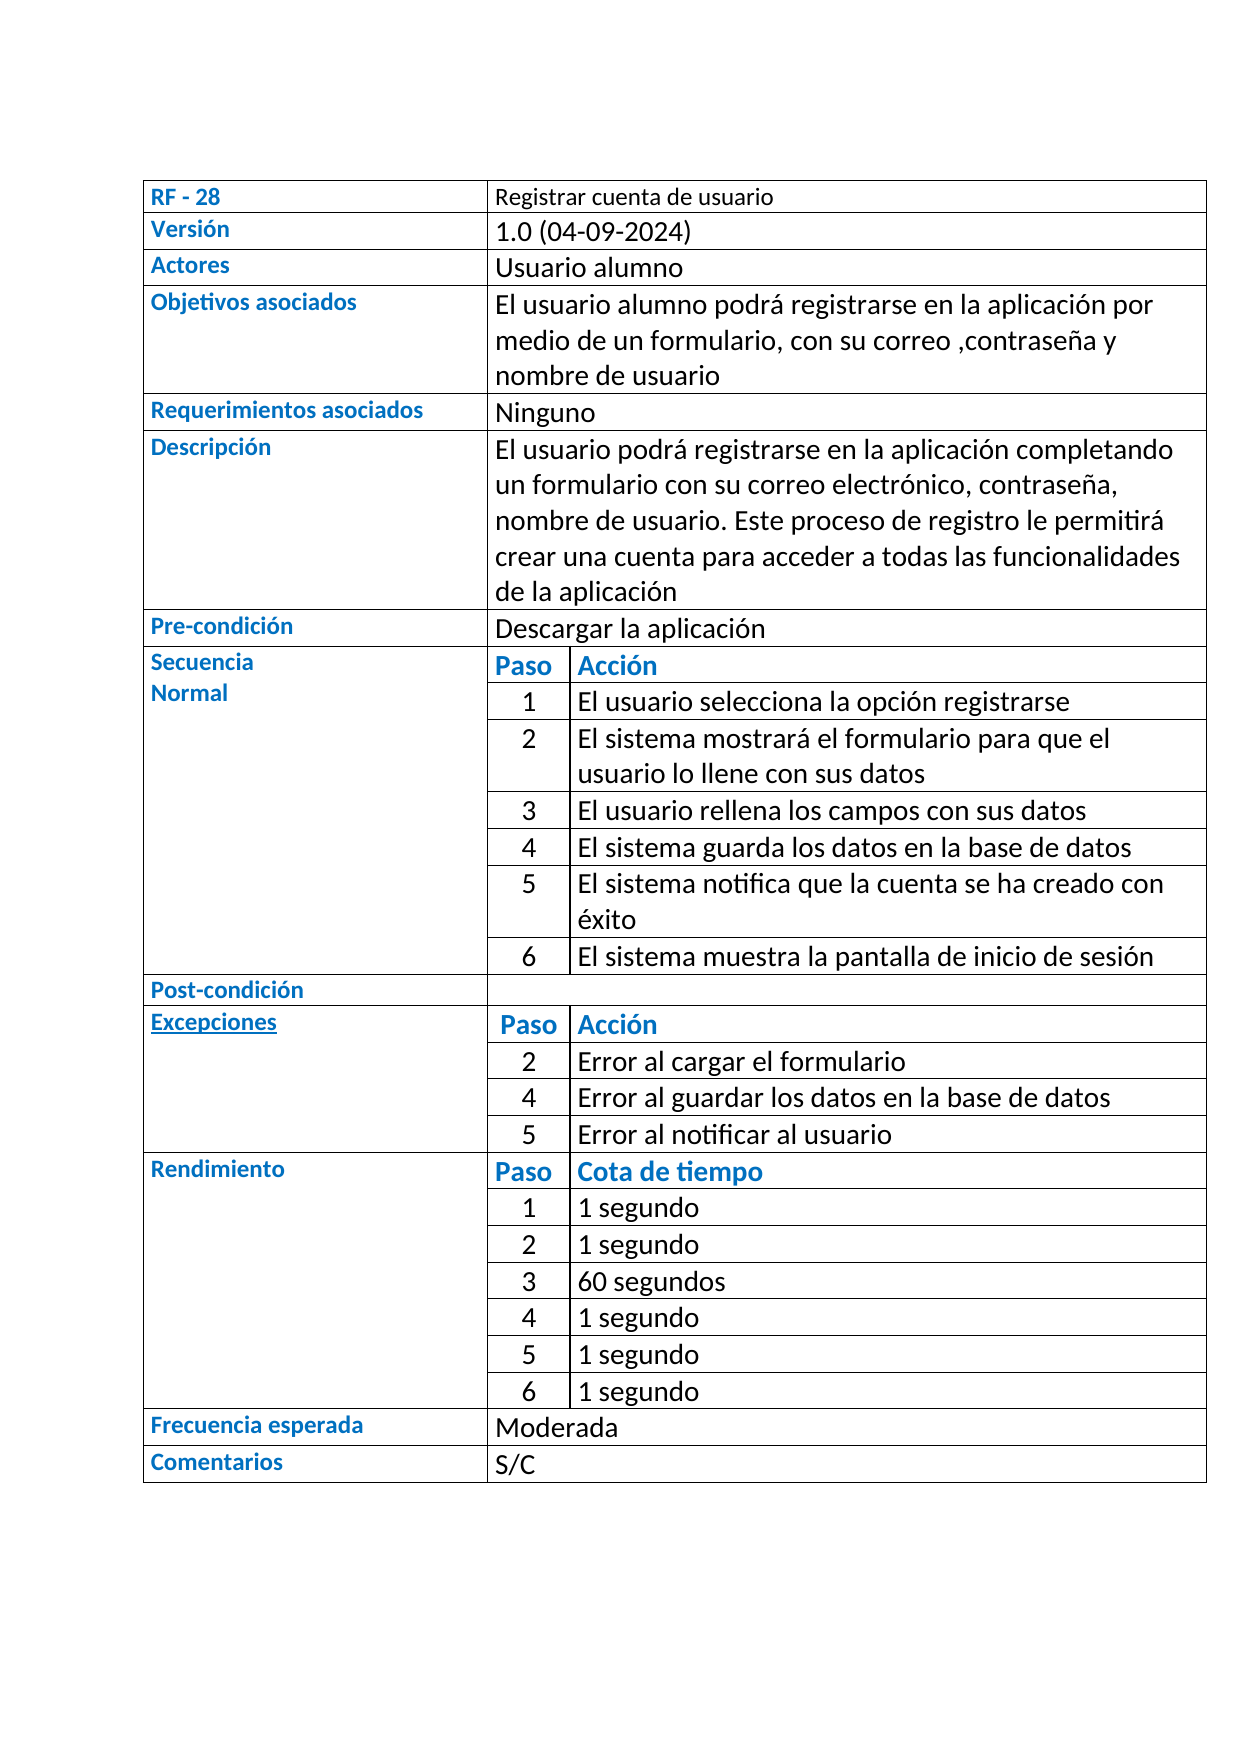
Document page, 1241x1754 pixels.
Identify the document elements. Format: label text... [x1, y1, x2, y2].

table_cell 1.0 (04-09-2024) [488, 213, 1206, 248]
table_cell 2 [488, 1226, 569, 1262]
table_cell Versión [144, 213, 487, 248]
table_cell Error al cargar el formulario [571, 1043, 1206, 1078]
table_cell 60 segundos [571, 1263, 1206, 1298]
table_cell 3 [488, 792, 569, 828]
table_cell Frecuencia esperada [144, 1409, 487, 1445]
table_cell Secuencia Normal [144, 647, 487, 973]
table_cell 4 [488, 1299, 569, 1335]
table_cell Error al notificar al usuario [571, 1116, 1206, 1152]
table_cell 1 segundo [571, 1226, 1206, 1262]
table_cell Excepciones [144, 1006, 487, 1152]
table_cell Error al guardar los datos en la base de datos [571, 1079, 1206, 1115]
table_cell El sistema notifica que la cuenta se ha creado con éxito [571, 866, 1206, 937]
table_cell Paso [488, 647, 569, 682]
table_cell 1 segundo [571, 1189, 1206, 1225]
table_cell El usuario rellena los campos con sus datos [571, 792, 1206, 828]
table_cell 4 [488, 829, 569, 864]
table_cell Rendimiento [144, 1153, 487, 1408]
table_cell 1 segundo [571, 1299, 1206, 1335]
table_cell Descripción [144, 431, 487, 609]
table_cell 1 segundo [571, 1373, 1206, 1408]
table_cell Requerimientos asociados [144, 394, 487, 430]
table_cell El usuario alumno podrá registrarse en la aplicación por medio de un formulario, con su correo ,contraseña y nombre de usuario [488, 286, 1206, 393]
table_cell Objetivos asociados [144, 286, 487, 393]
table_cell 5 [488, 1336, 569, 1372]
table_cell El sistema muestra la pantalla de inicio de sesión [571, 938, 1206, 973]
table_cell El sistema guarda los datos en la base de datos [571, 829, 1206, 864]
table_cell El usuario selecciona la opción registrarse [571, 683, 1206, 719]
table_cell 5 [488, 1116, 569, 1152]
table_cell Ninguno [488, 394, 1206, 430]
table_cell 6 [488, 938, 569, 973]
table_cell 3 [488, 1263, 569, 1298]
table_header RF - 28 [144, 181, 487, 212]
table_cell S/C [488, 1446, 1206, 1482]
table_cell 1 [488, 1189, 569, 1225]
table_cell Paso [488, 1006, 569, 1042]
table_cell El sistema mostrará el formulario para que el usuario lo llene con sus datos [571, 720, 1206, 791]
table_cell Actores [144, 250, 487, 285]
table_cell 2 [488, 720, 569, 791]
table_cell El usuario podrá registrarse en la aplicación completando un formulario con su correo electrónico, contraseña, nombre de usuario. Este proceso de registro le permitirá crear una cuenta para acceder a todas las funcionalidades de la aplicación [488, 431, 1206, 609]
table_cell Pre-condición [144, 610, 487, 646]
table_cell 1 segundo [571, 1336, 1206, 1372]
table_cell Comentarios [144, 1446, 487, 1482]
table_cell 5 [488, 866, 569, 937]
table_cell 6 [488, 1373, 569, 1408]
table_cell [488, 975, 1206, 1005]
table_cell Acción [571, 647, 1206, 682]
table_cell Post-condición [144, 975, 487, 1005]
table_cell 2 [488, 1043, 569, 1078]
table_cell 1 [488, 683, 569, 719]
table_cell Cota de tiempo [571, 1153, 1206, 1188]
table_cell Moderada [488, 1409, 1206, 1445]
table_cell Acción [571, 1006, 1206, 1042]
table_cell Usuario alumno [488, 250, 1206, 285]
table_cell Paso [488, 1153, 569, 1188]
table_cell 4 [488, 1079, 569, 1115]
table_header Registrar cuenta de usuario [488, 181, 1206, 212]
table_cell Descargar la aplicación [488, 610, 1206, 646]
